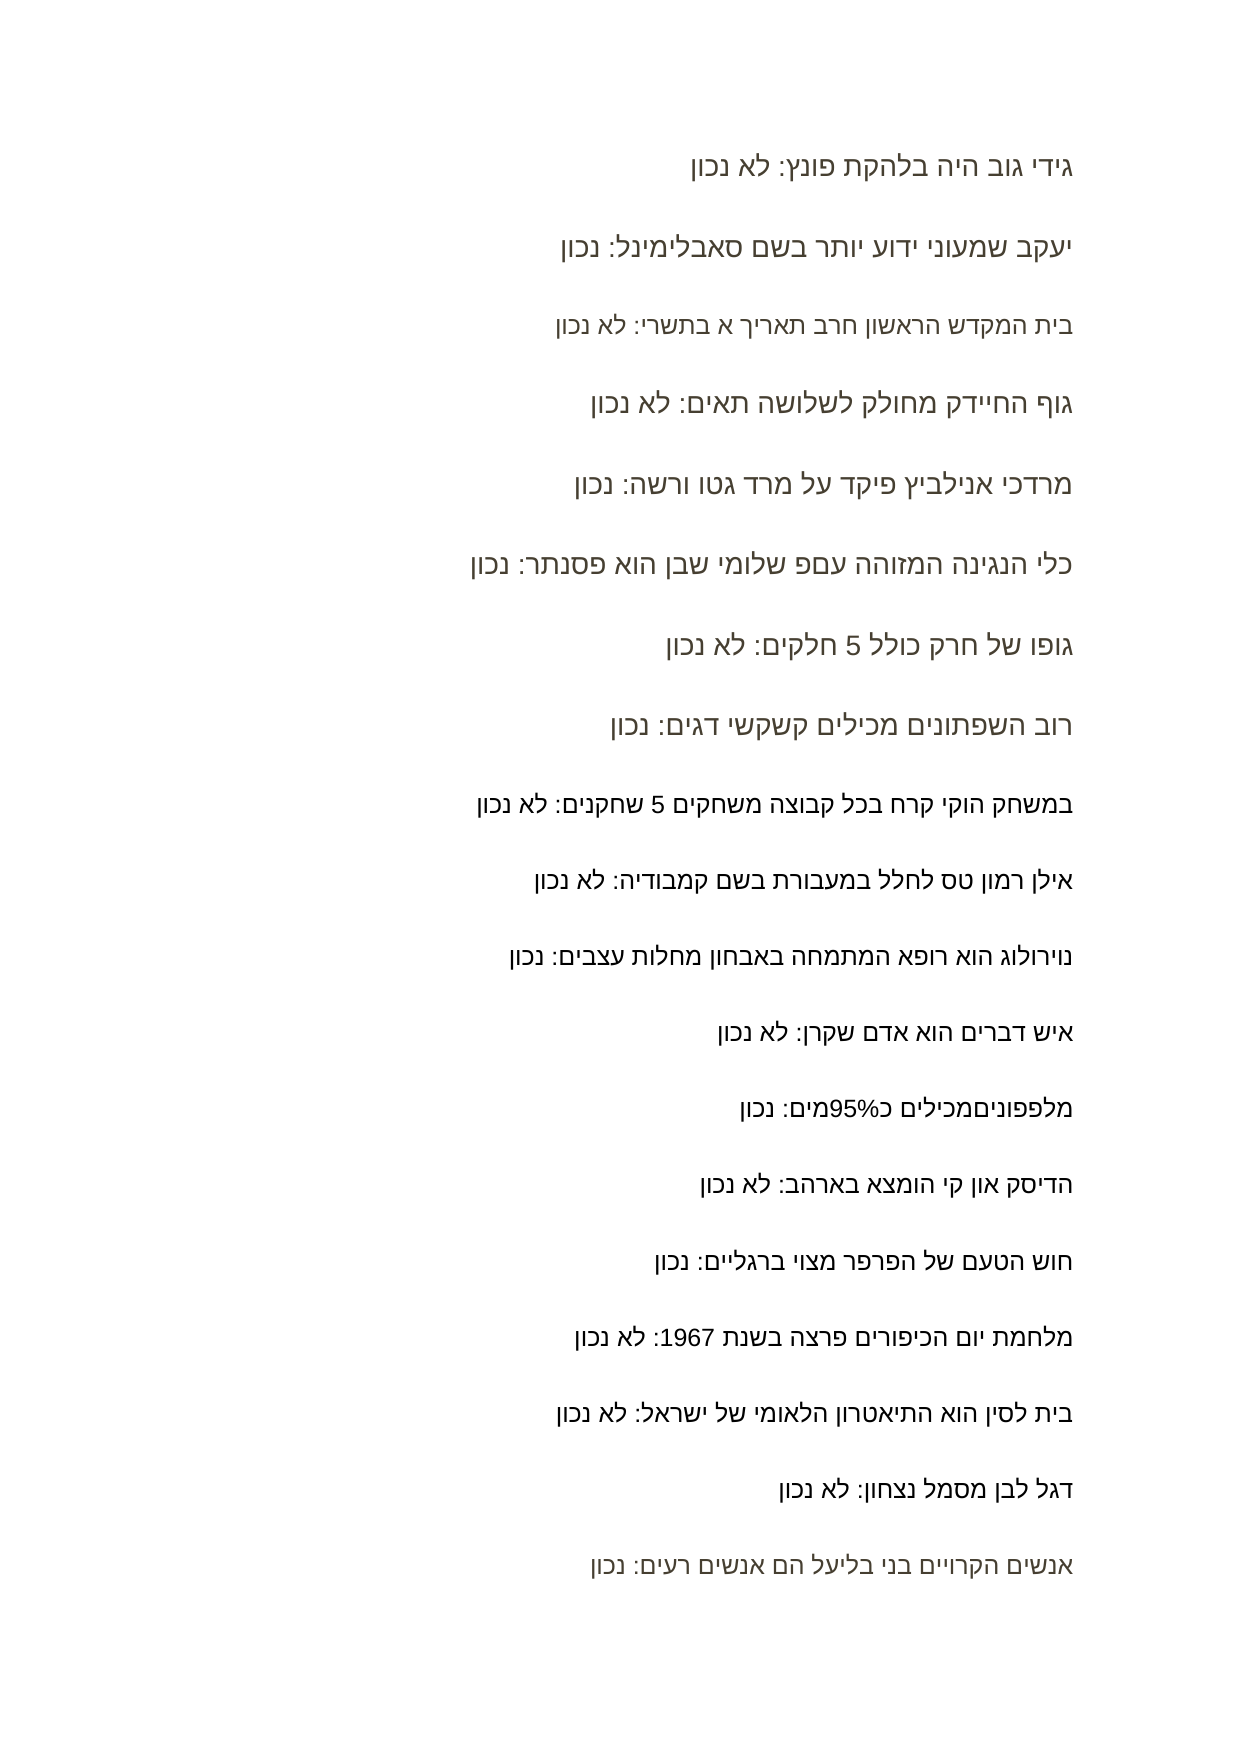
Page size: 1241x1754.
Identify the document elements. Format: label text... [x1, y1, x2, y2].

text אילן רמון טס לחלל במעבורת בשם קמבודיה: לא נכון [167, 866, 1073, 895]
text רוב השפתונים מכילים קשקשי דגים: נכון [167, 709, 1073, 742]
text איש דברים הוא אדם שקרן: לא נכון [167, 1018, 1073, 1047]
text גופו של חרק כולל 5 חלקים: לא נכון [167, 629, 1073, 661]
text במשחק הוקי קרח בכל קבוצה משחקים 5 שחקנים: לא נכון [167, 790, 1073, 818]
text דגל לבן מסמל נצחון: לא נכון [167, 1475, 1073, 1504]
text גידי גוב היה בלהקת פונץ: לא נכון [167, 150, 1073, 182]
text בית המקדש הראשון חרב תאריך א בתשרי: לא נכון [167, 311, 1073, 340]
text חוש הטעם של הפרפר מצוי ברגליים: נכון [167, 1247, 1073, 1275]
text אנשים הקרויים בני בליעל הם אנשים רעים: נכון [167, 1551, 1073, 1580]
text בית לסין הוא התיאטרון הלאומי של ישראל: לא נכון [167, 1399, 1073, 1428]
text נוירולוג הוא רופא המתמחה באבחון מחלות עצבים: נכון [167, 942, 1073, 971]
text מלחמת יום הכיפורים פרצה בשנת 1967: לא נכון [167, 1323, 1073, 1352]
text מלפפוניםמכילים כ95%מים: נכון [167, 1094, 1073, 1123]
text מרדכי אנילביץ פיקד על מרד גטו ורשה: נכון [167, 468, 1073, 500]
text כלי הנגינה המזוהה עםפ שלומי שבן הוא פסנתר: נכון [167, 548, 1073, 581]
text גוף החיידק מחולק לשלושה תאים: לא נכון [167, 387, 1073, 419]
text הדיסק און קי הומצא בארהב: לא נכון [167, 1171, 1073, 1199]
text יעקב שמעוני ידוע יותר בשם סאבלימינל: נכון [167, 231, 1073, 263]
